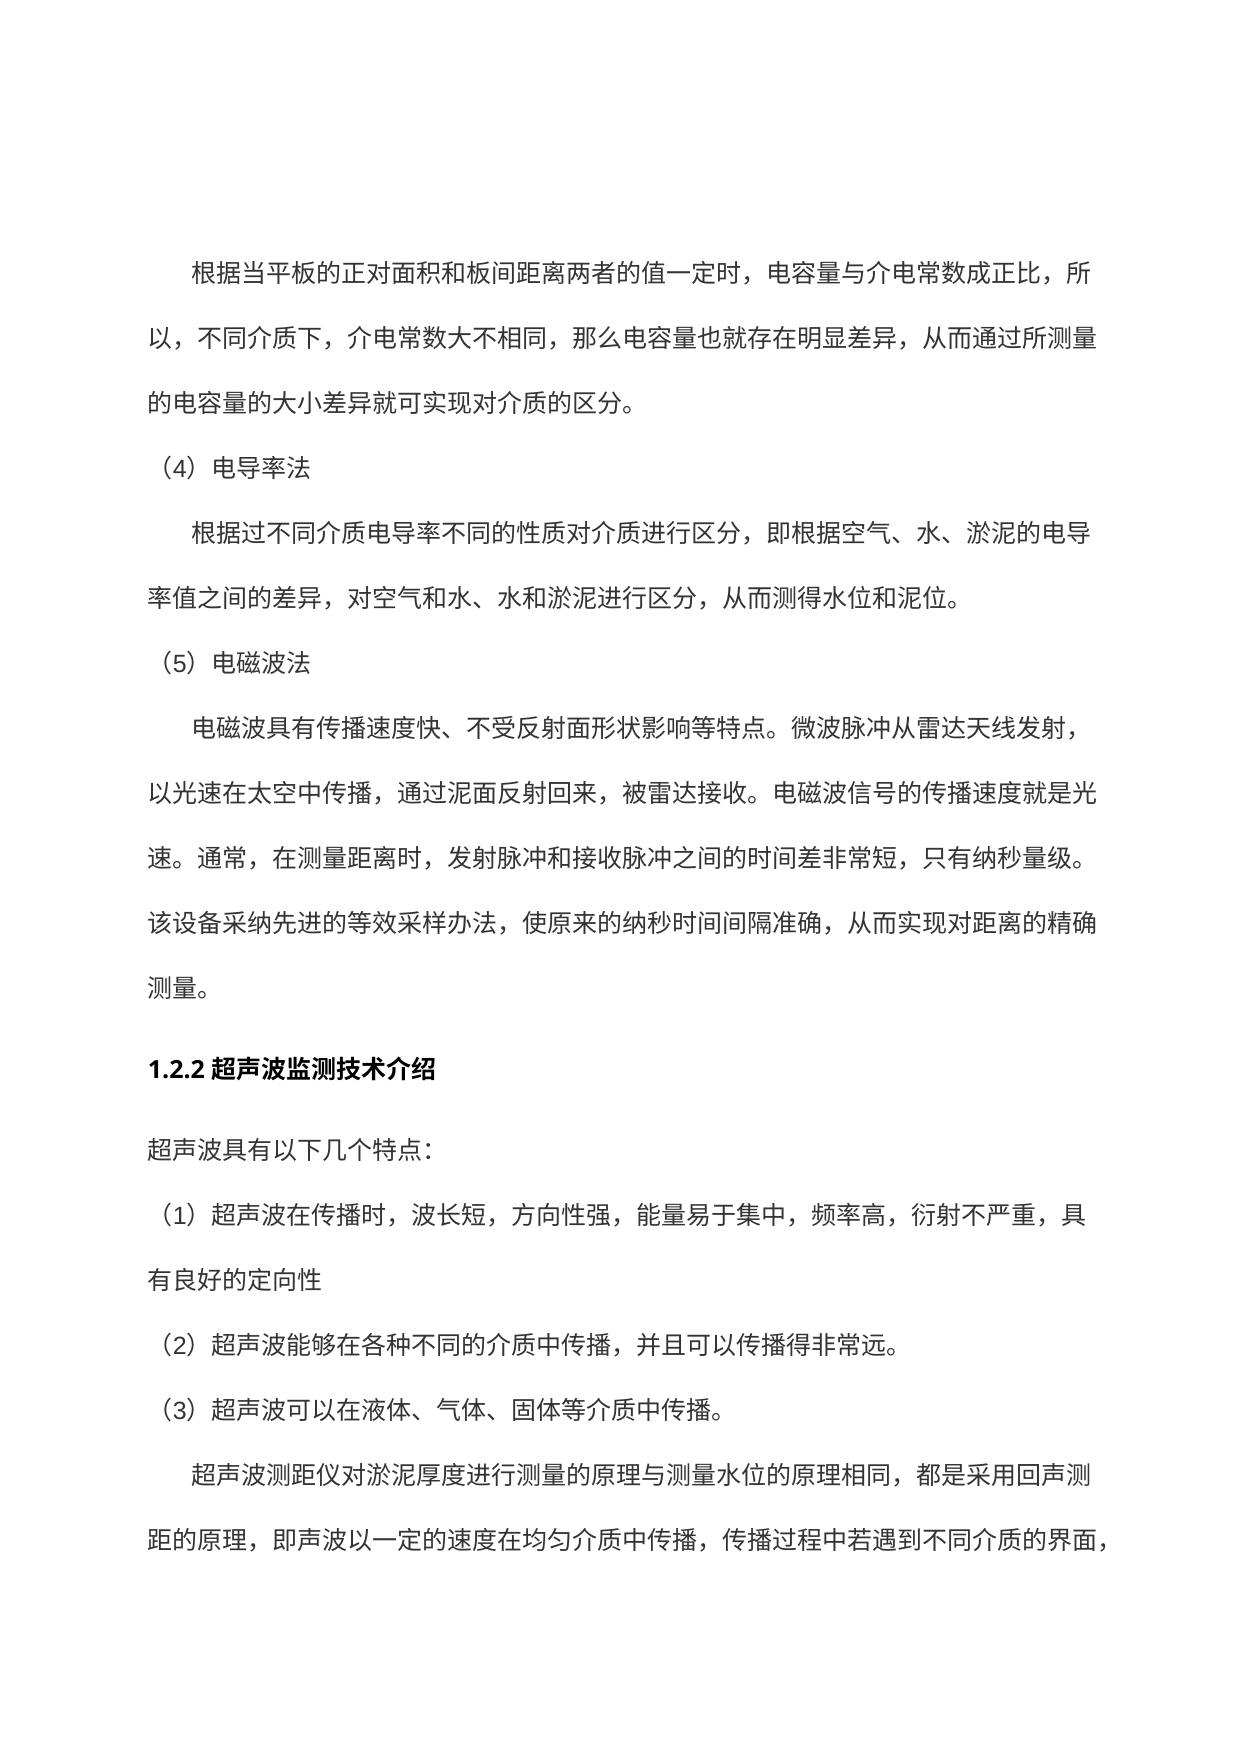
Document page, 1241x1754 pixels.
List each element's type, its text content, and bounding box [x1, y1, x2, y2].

subtitle 1.2.2 超声波监测技术介绍 [148, 1035, 1104, 1100]
text （5）电磁波法 [148, 629, 1104, 694]
text （3）超声波可以在液体、气体、固体等介质中传播。 [148, 1376, 1104, 1441]
text （4）电导率法 [148, 434, 1104, 499]
text 超声波具有以下几个特点： [148, 1116, 1104, 1181]
text 电磁波具有传播速度快、不受反射面形状影响等特点。微波脉冲从雷达天线发射，以光速在太空中传播，通过泥面反射回来，被雷达接收。电磁波信号的传播速度就是光速。通常，在测量距离时，发射脉冲和接收脉冲之间的时间差非常短，只有纳秒量级。该设备采纳先进的等效采样办法，使原来的纳秒时间间隔准确，从而实现对距离的精确测量。 [148, 694, 1104, 1019]
text 根据当平板的正对面积和板间距离两者的值一定时，电容量与介电常数成正比，所以，不同介质下，介电常数大不相同，那么电容量也就存在明显差异，从而通过所测量的电容量的大小差异就可实现对介质的区分。 [148, 239, 1104, 434]
text 根据过不同介质电导率不同的性质对介质进行区分，即根据空气、水、淤泥的电导率值之间的差异，对空气和水、水和淤泥进行区分，从而测得水位和泥位。 [148, 499, 1104, 629]
text （2）超声波能够在各种不同的介质中传播，并且可以传播得非常远。 [148, 1311, 1104, 1376]
text （1）超声波在传播时，波长短，方向性强，能量易于集中，频率高，衍射不严重，具有良好的定向性 [148, 1181, 1104, 1311]
